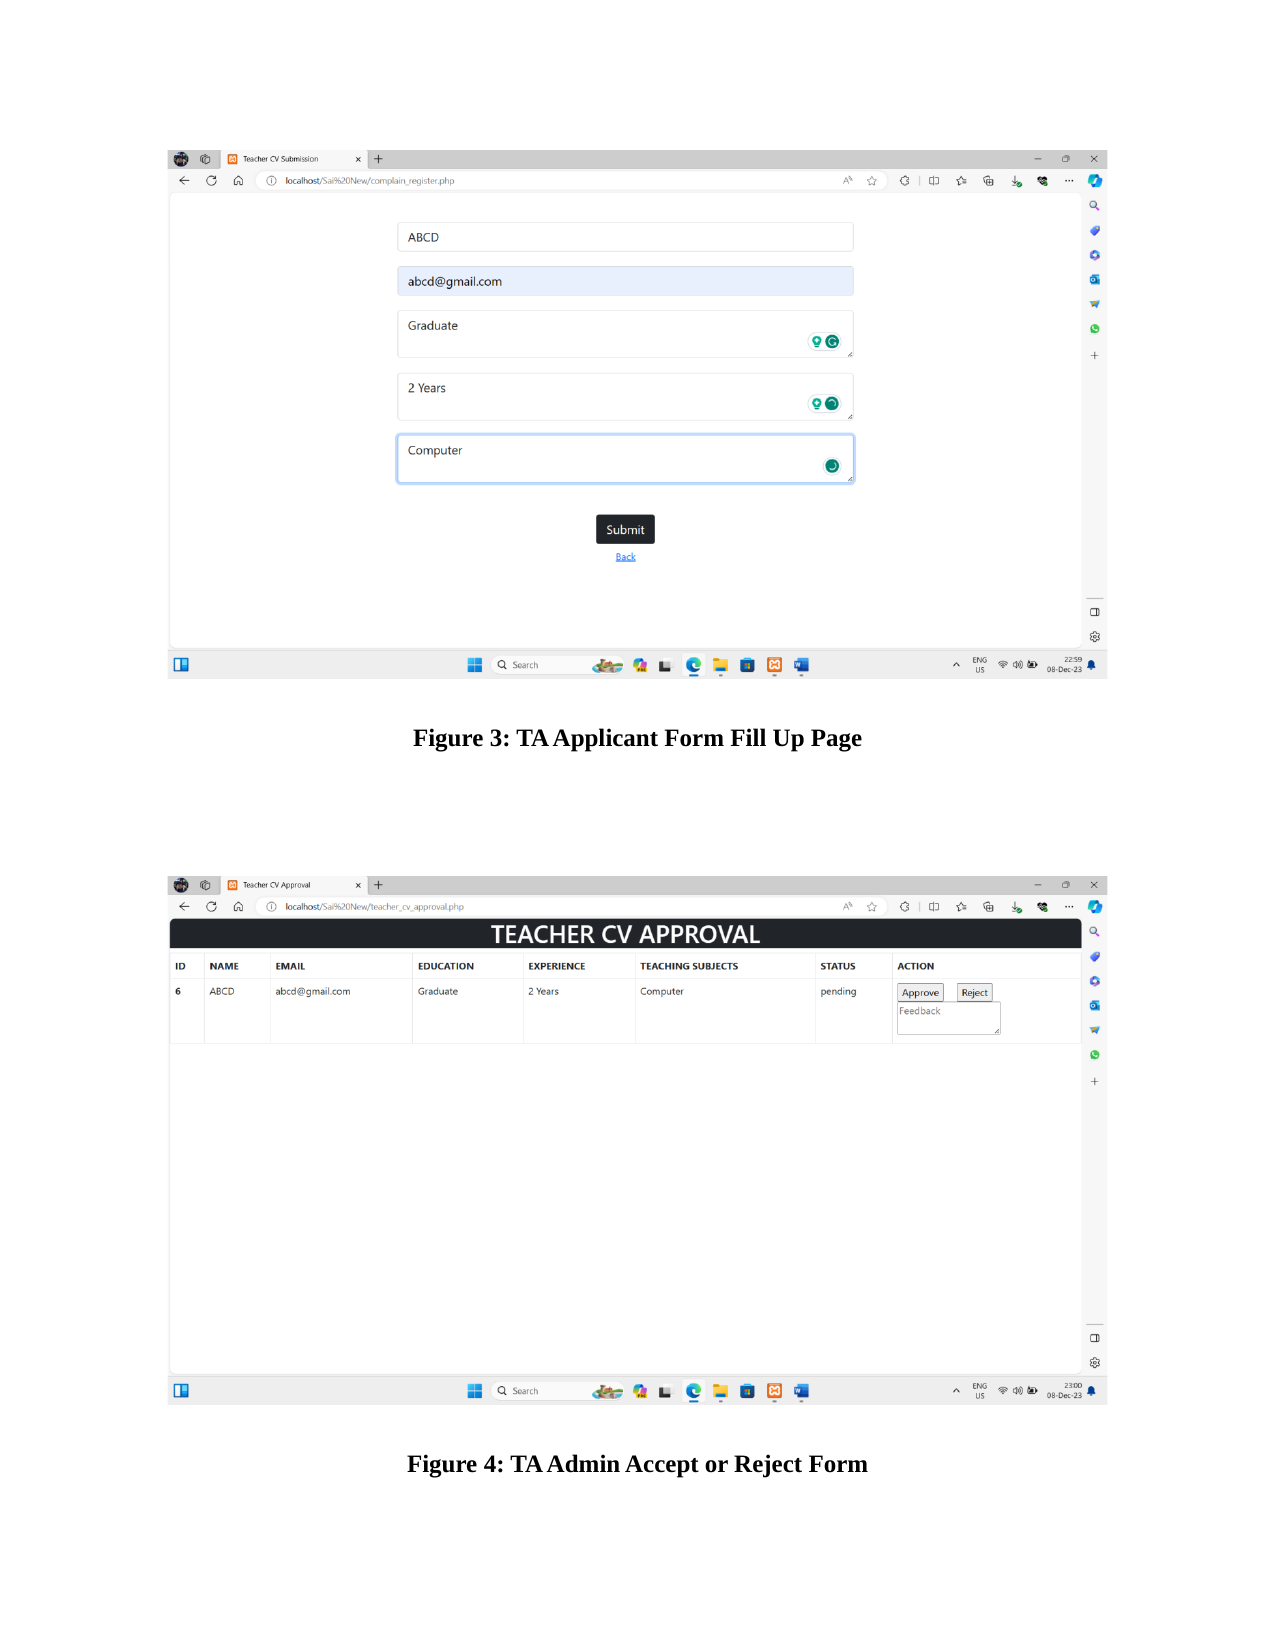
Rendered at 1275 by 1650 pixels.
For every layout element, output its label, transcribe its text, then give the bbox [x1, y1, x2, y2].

text Figure 4: TA Admin Accept or Reject Form [150, 1449, 1125, 1478]
picture [167, 150, 1108, 679]
text Figure 3: TA Applicant Form Fill Up Page [150, 723, 1125, 752]
picture [167, 876, 1108, 1405]
